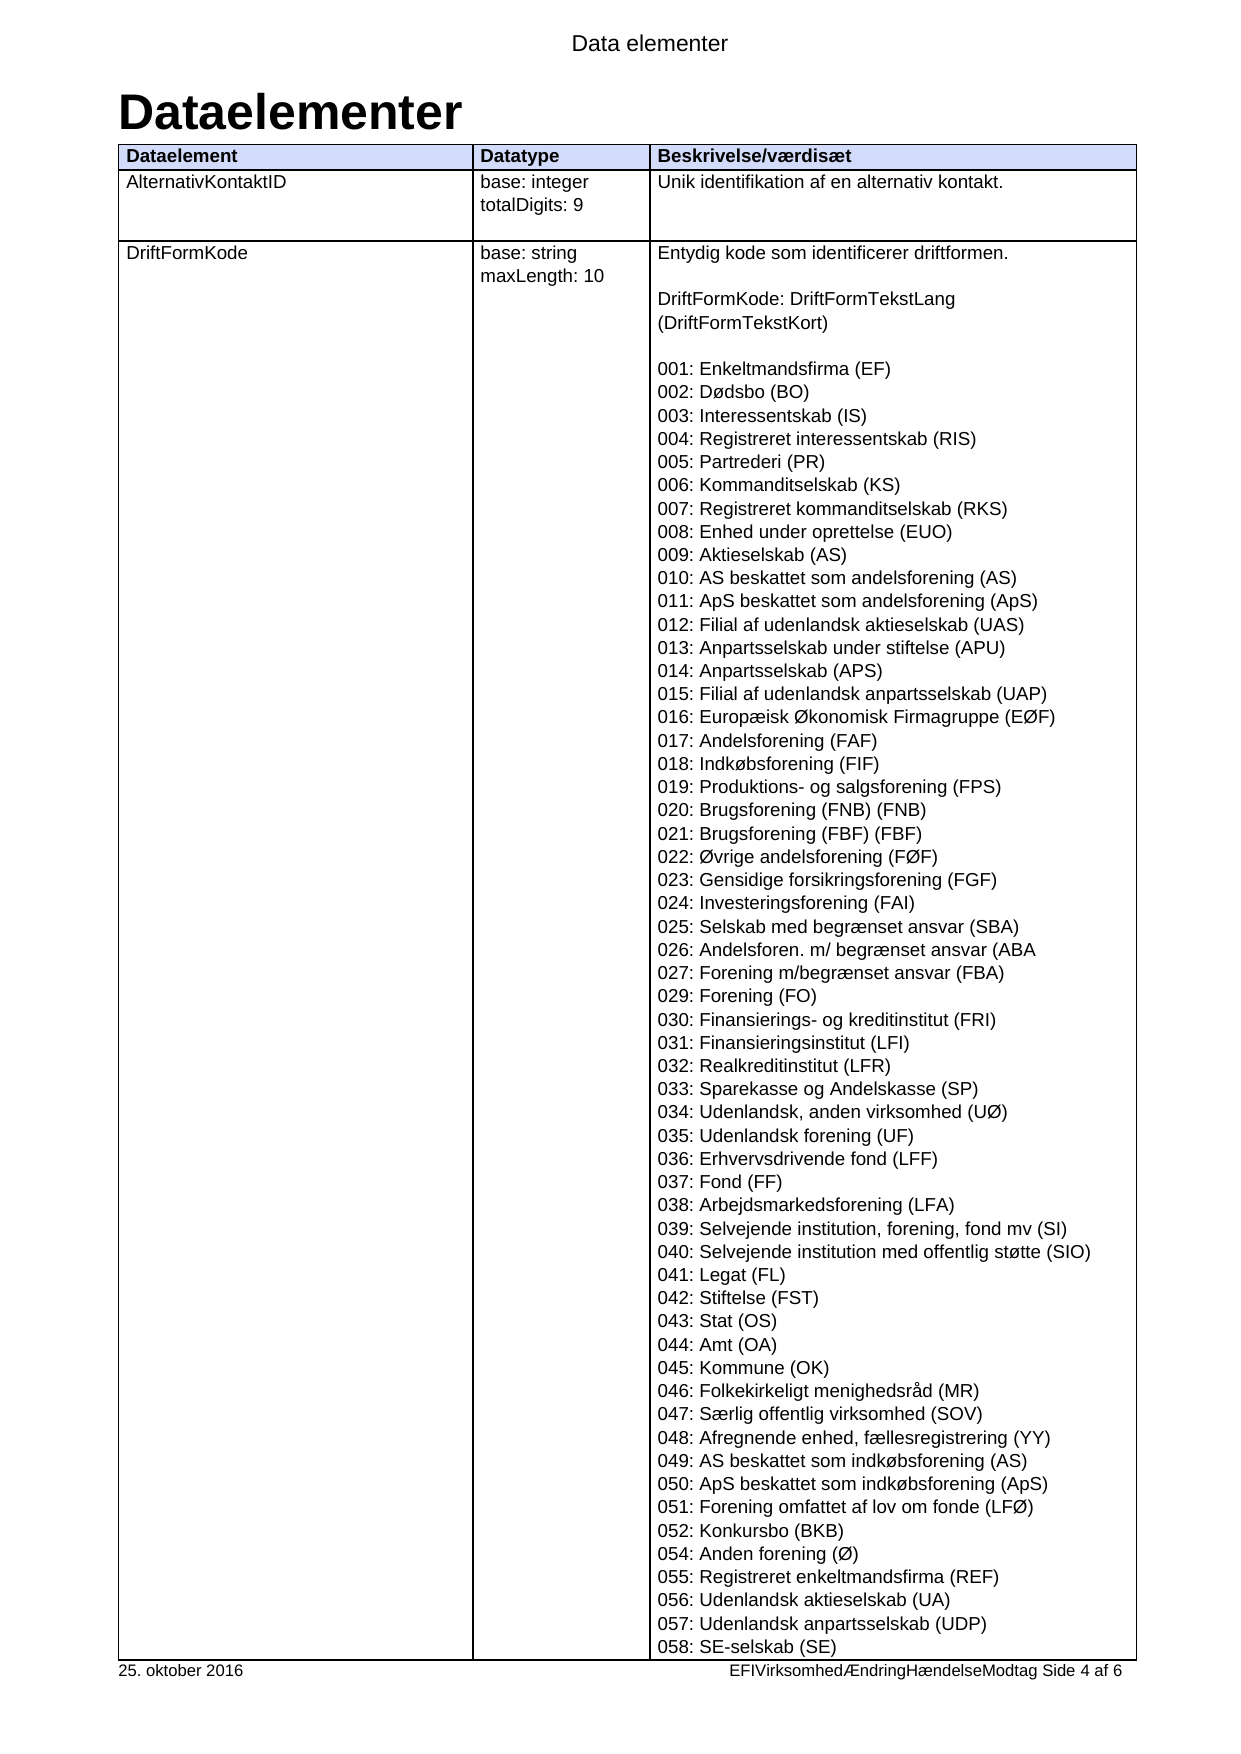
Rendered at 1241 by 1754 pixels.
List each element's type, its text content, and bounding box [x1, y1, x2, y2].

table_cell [651, 242, 1136, 1659]
table_cell base: integer totalDigits: 9 [474, 171, 649, 240]
text Dataelementer [118, 82, 1181, 140]
table_header Beskrivelse/værdisæt [651, 145, 1136, 169]
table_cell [474, 242, 649, 1659]
table_cell DriftFormKode [119, 242, 472, 1659]
table_header Dataelement [119, 145, 472, 169]
table_header Datatype [474, 145, 649, 169]
table_cell AlternativKontaktID [119, 171, 472, 240]
table_cell Unik identifikation af en alternativ kontakt. [651, 171, 1136, 240]
